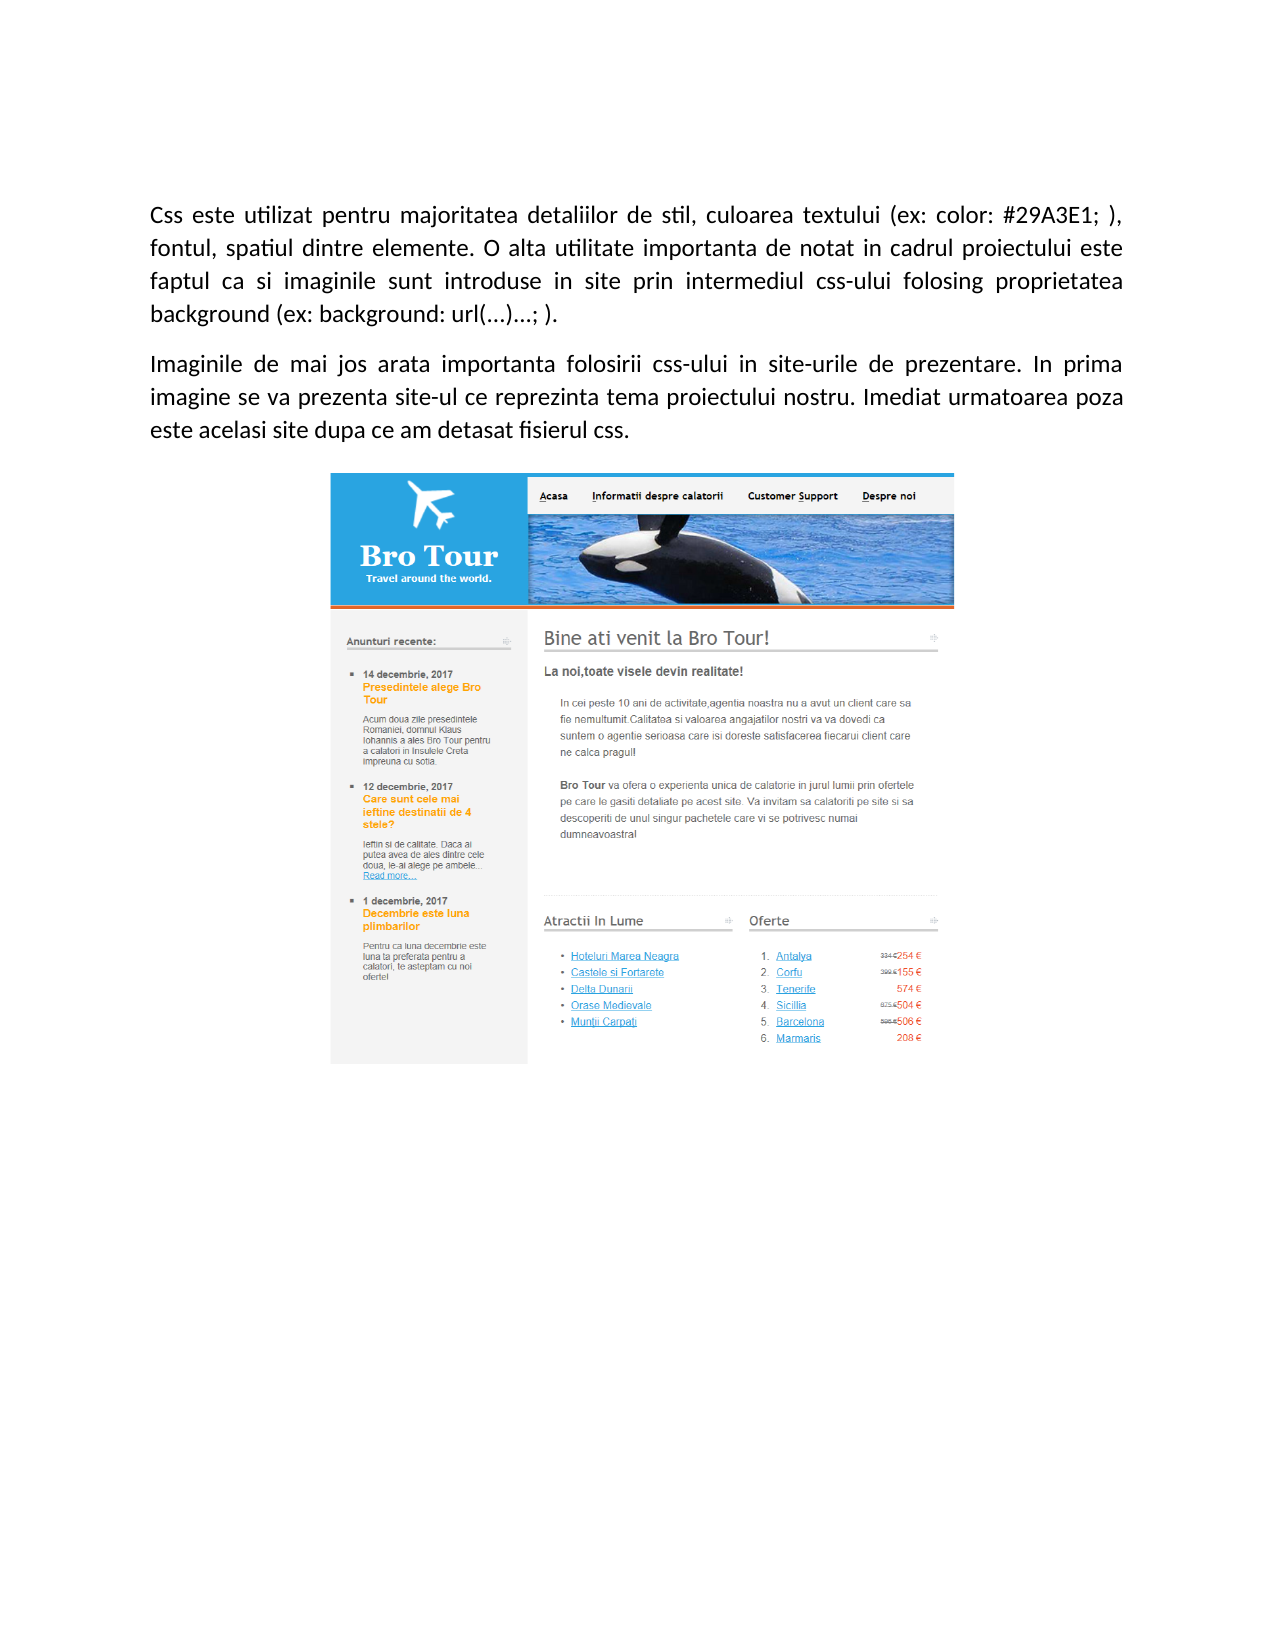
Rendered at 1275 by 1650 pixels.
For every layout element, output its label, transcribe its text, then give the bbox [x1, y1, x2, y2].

text Imaginile de mai jos arata importanta folosirii css-ului in site-urile de prezentare. In prima imagine se va prezenta site-ul ce reprezinta tema proiectului nostru. Imediat urmatoarea poza este acelasi site dupa ce am detasat fisierul css. [150, 348, 1125, 444]
picture [150, 463, 1125, 1064]
text Css este utilizat pentru majoritatea detaliilor de stil, culoarea textului (ex: color: #29A3E1; ), fontul, spatiul dintre elemente. O alta utilitate importanta de notat in cadrul proiectului este faptul ca si imaginile sunt introduse in site prin intermediul css-ului folosing proprietatea background (ex: background: url(...)...; ). [150, 199, 1125, 329]
